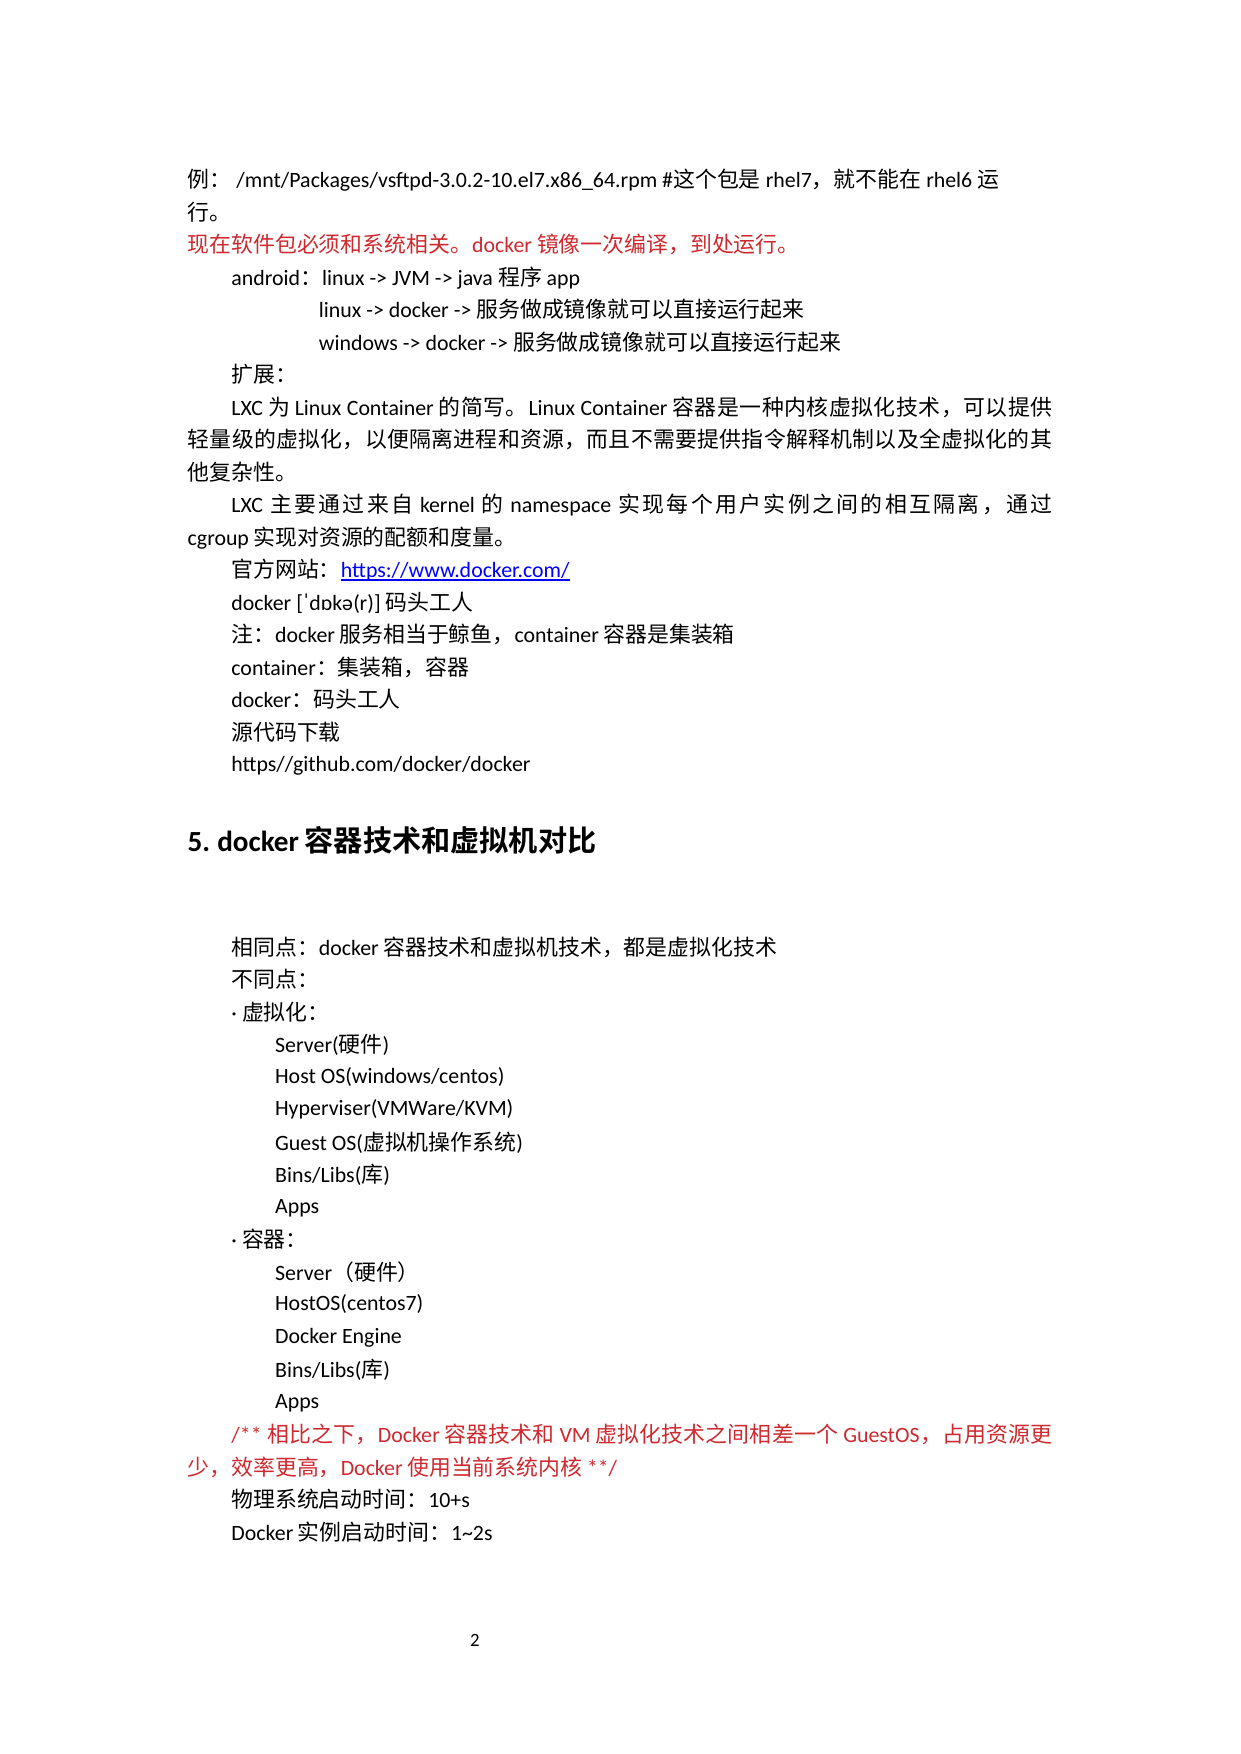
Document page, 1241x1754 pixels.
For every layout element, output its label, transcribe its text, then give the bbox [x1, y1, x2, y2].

text Hyperviser(VMWare/KVM) [231, 1092, 1053, 1124]
text 扩展： [187, 357, 1053, 389]
text 相同点：docker容器技术和虚拟机技术，都是虚拟化技术 [187, 929, 1053, 962]
text 官方网站：https://www.docker.com/ [187, 552, 1053, 584]
text Bins/Libs(库) [231, 1352, 1053, 1384]
text docker [ˈdɒkə(r)] 码头工人 [187, 584, 1053, 617]
text 例： /mnt/Packages/vsftpd-3.0.2-10.el7.x86_64.rpm #这个包是 rhel7，就不能在 rhel6 运 [187, 162, 1053, 194]
text · 容器： [187, 1222, 1053, 1254]
text Host OS(windows/centos) [231, 1059, 1053, 1092]
text Server（硬件） [231, 1254, 1053, 1287]
text LXC为Linux Container的简写。Linux Container容器是一种内核虚拟化技术，可以提供轻量级的虚拟化，以便隔离进程和资源，而且不需要提供指令解释机制以及全虚拟化的其他复杂性。 [187, 389, 1053, 487]
text 物理系统启动时间：10+s [187, 1482, 1053, 1514]
text android：linux -> JVM -> java 程序 app [187, 259, 1053, 292]
text linux -> docker -> 服务做成镜像就可以直接运行起来 [275, 292, 1053, 324]
text Bins/Libs(库) [231, 1157, 1053, 1189]
text HostOS(centos7) [231, 1287, 1053, 1319]
text Apps [231, 1189, 1053, 1222]
text 不同点： [187, 962, 1053, 994]
text windows -> docker -> 服务做成镜像就可以直接运行起来 [275, 324, 1053, 357]
text 行。 [187, 194, 1053, 227]
text docker：码头工人 [187, 682, 1053, 714]
text LXC主要通过来自kernel的namespace实现每个用户实例之间的相互隔离，通过cgroup实现对资源的配额和度量。 [187, 487, 1053, 552]
text 现在软件包必须和系统相关。docker 镜像一次编译，到处运行。 [187, 227, 1053, 259]
text container：集装箱，容器 [187, 649, 1053, 682]
text Docker实例启动时间：1~2s [187, 1514, 1053, 1547]
text 源代码下载 [187, 714, 1053, 747]
text /** 相比之下，Docker容器技术和VM虚拟化技术之间相差一个GuestOS，占用资源更少，效率更高，Docker使用当前系统内核 **/ [187, 1417, 1053, 1482]
text https//github.com/docker/docker [187, 747, 1053, 779]
text Apps [231, 1384, 1053, 1417]
text Server(硬件) [231, 1027, 1053, 1059]
text Guest OS(虚拟机操作系统) [231, 1124, 1053, 1157]
text 注：docker服务相当于鲸鱼，container容器是集装箱 [187, 617, 1053, 649]
text docker容器技术和虚拟机对比 [187, 807, 1053, 872]
text · 虚拟化： [187, 994, 1053, 1027]
text Docker Engine [231, 1319, 1053, 1352]
